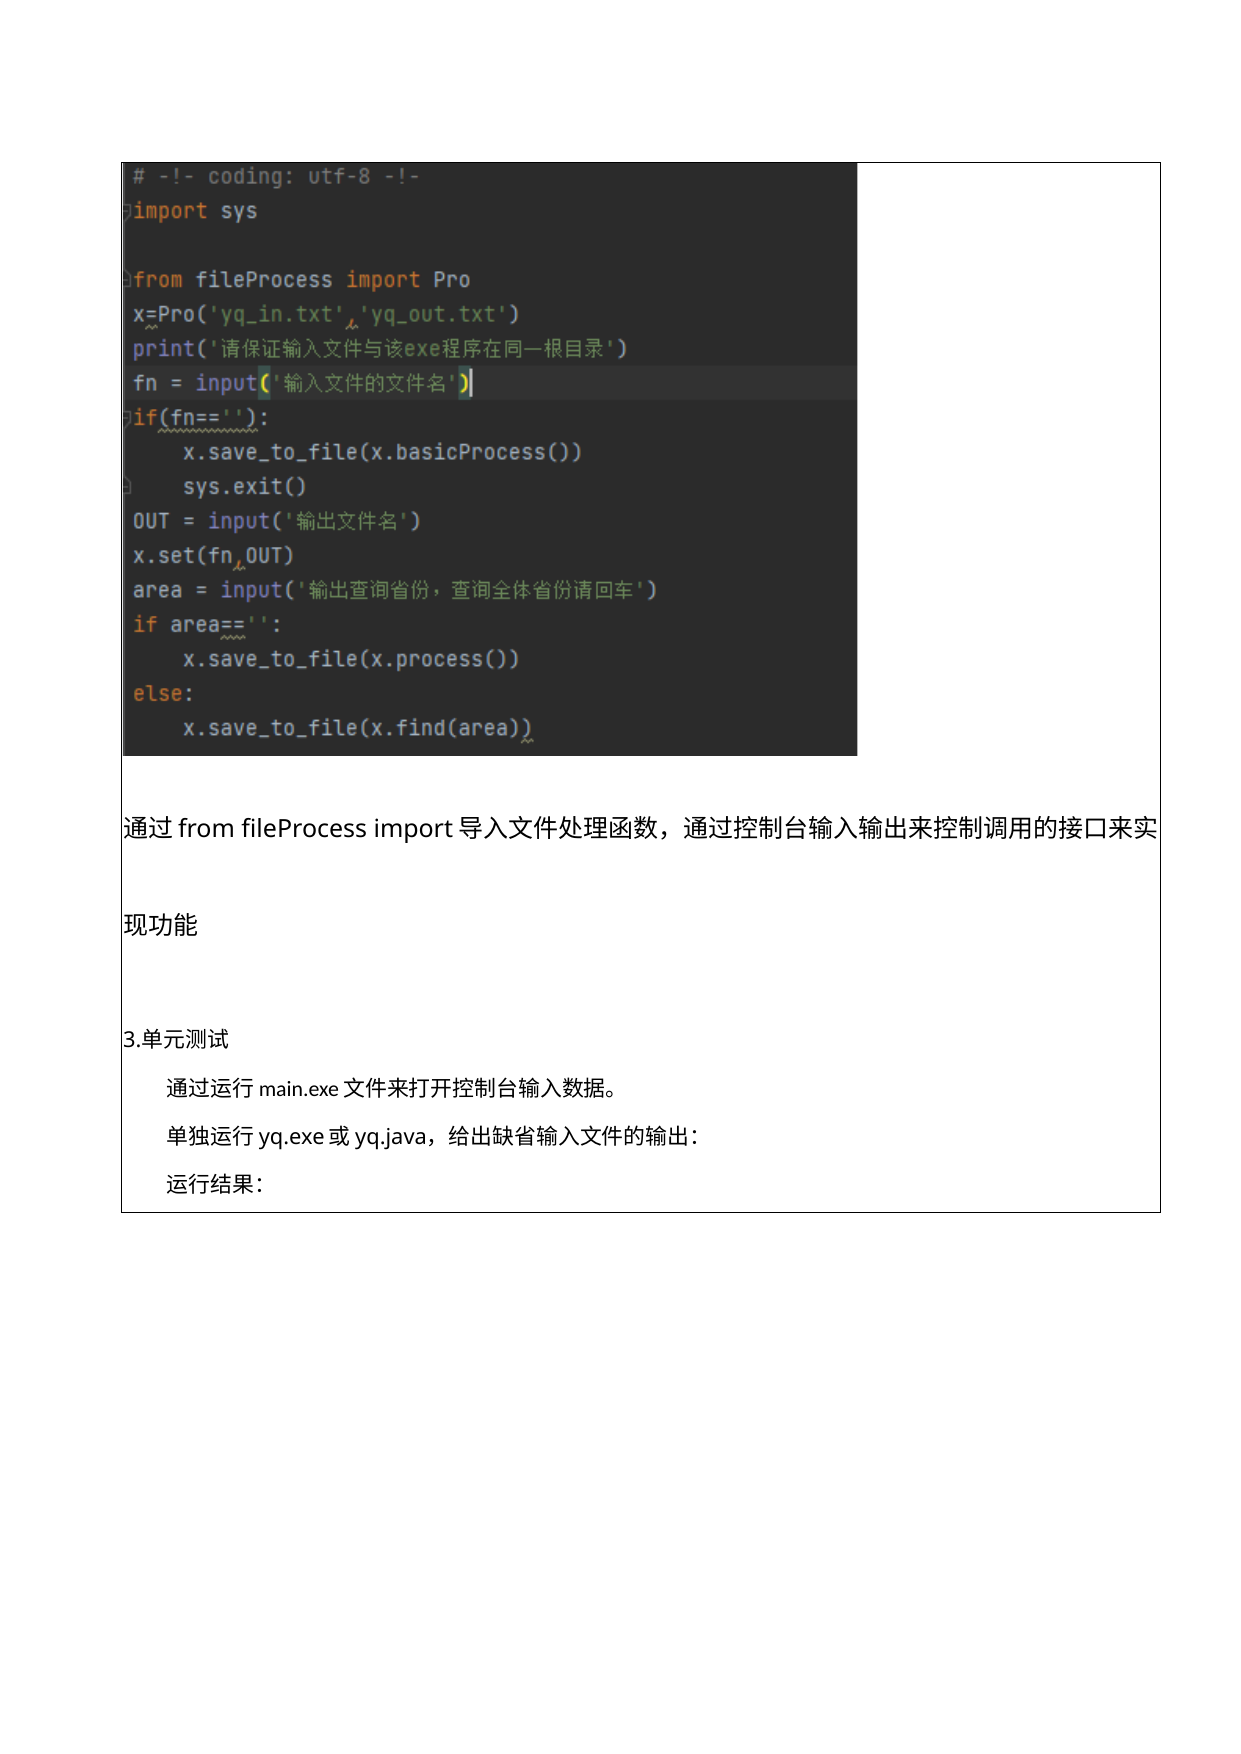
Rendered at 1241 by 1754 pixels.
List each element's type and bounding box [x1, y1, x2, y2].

picture [122, 163, 858, 756]
table_cell [122, 163, 1160, 1212]
